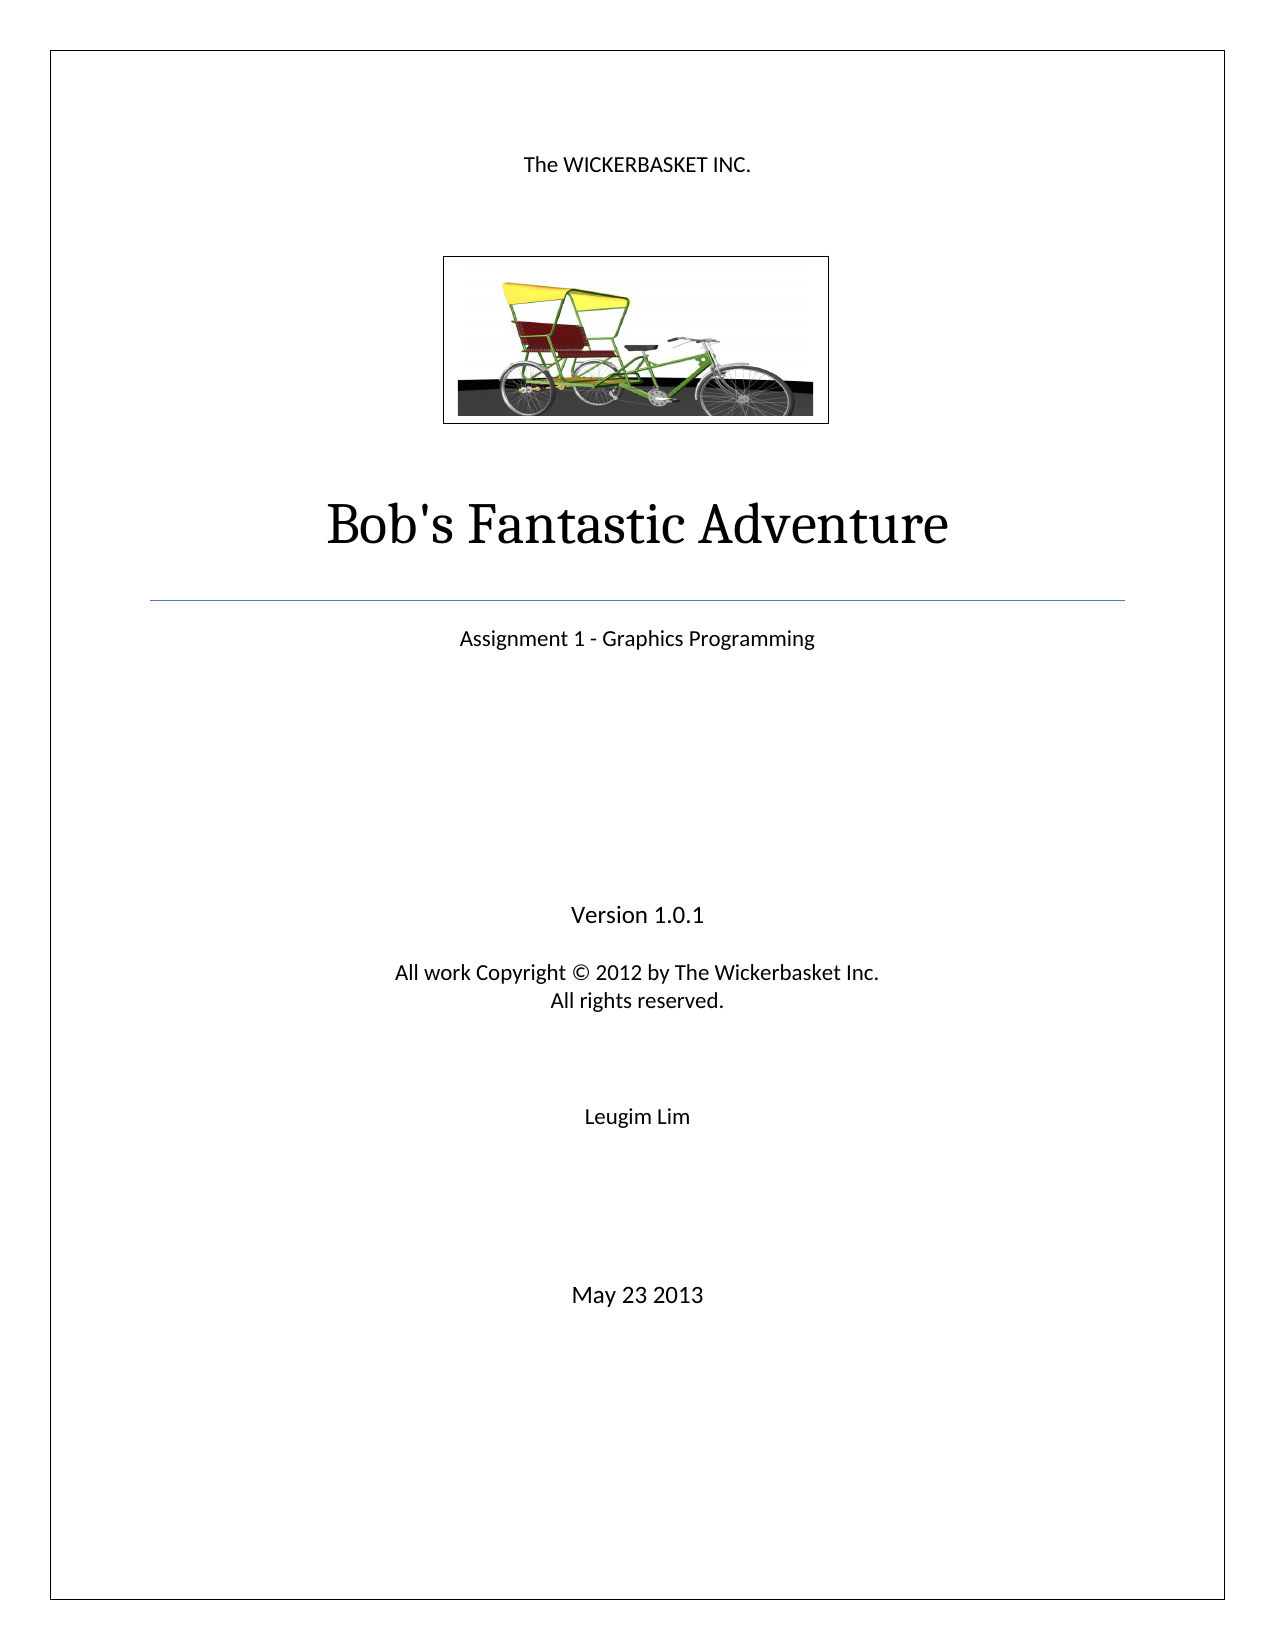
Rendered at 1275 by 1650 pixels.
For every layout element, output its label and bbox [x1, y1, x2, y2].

picture [457, 263, 814, 416]
